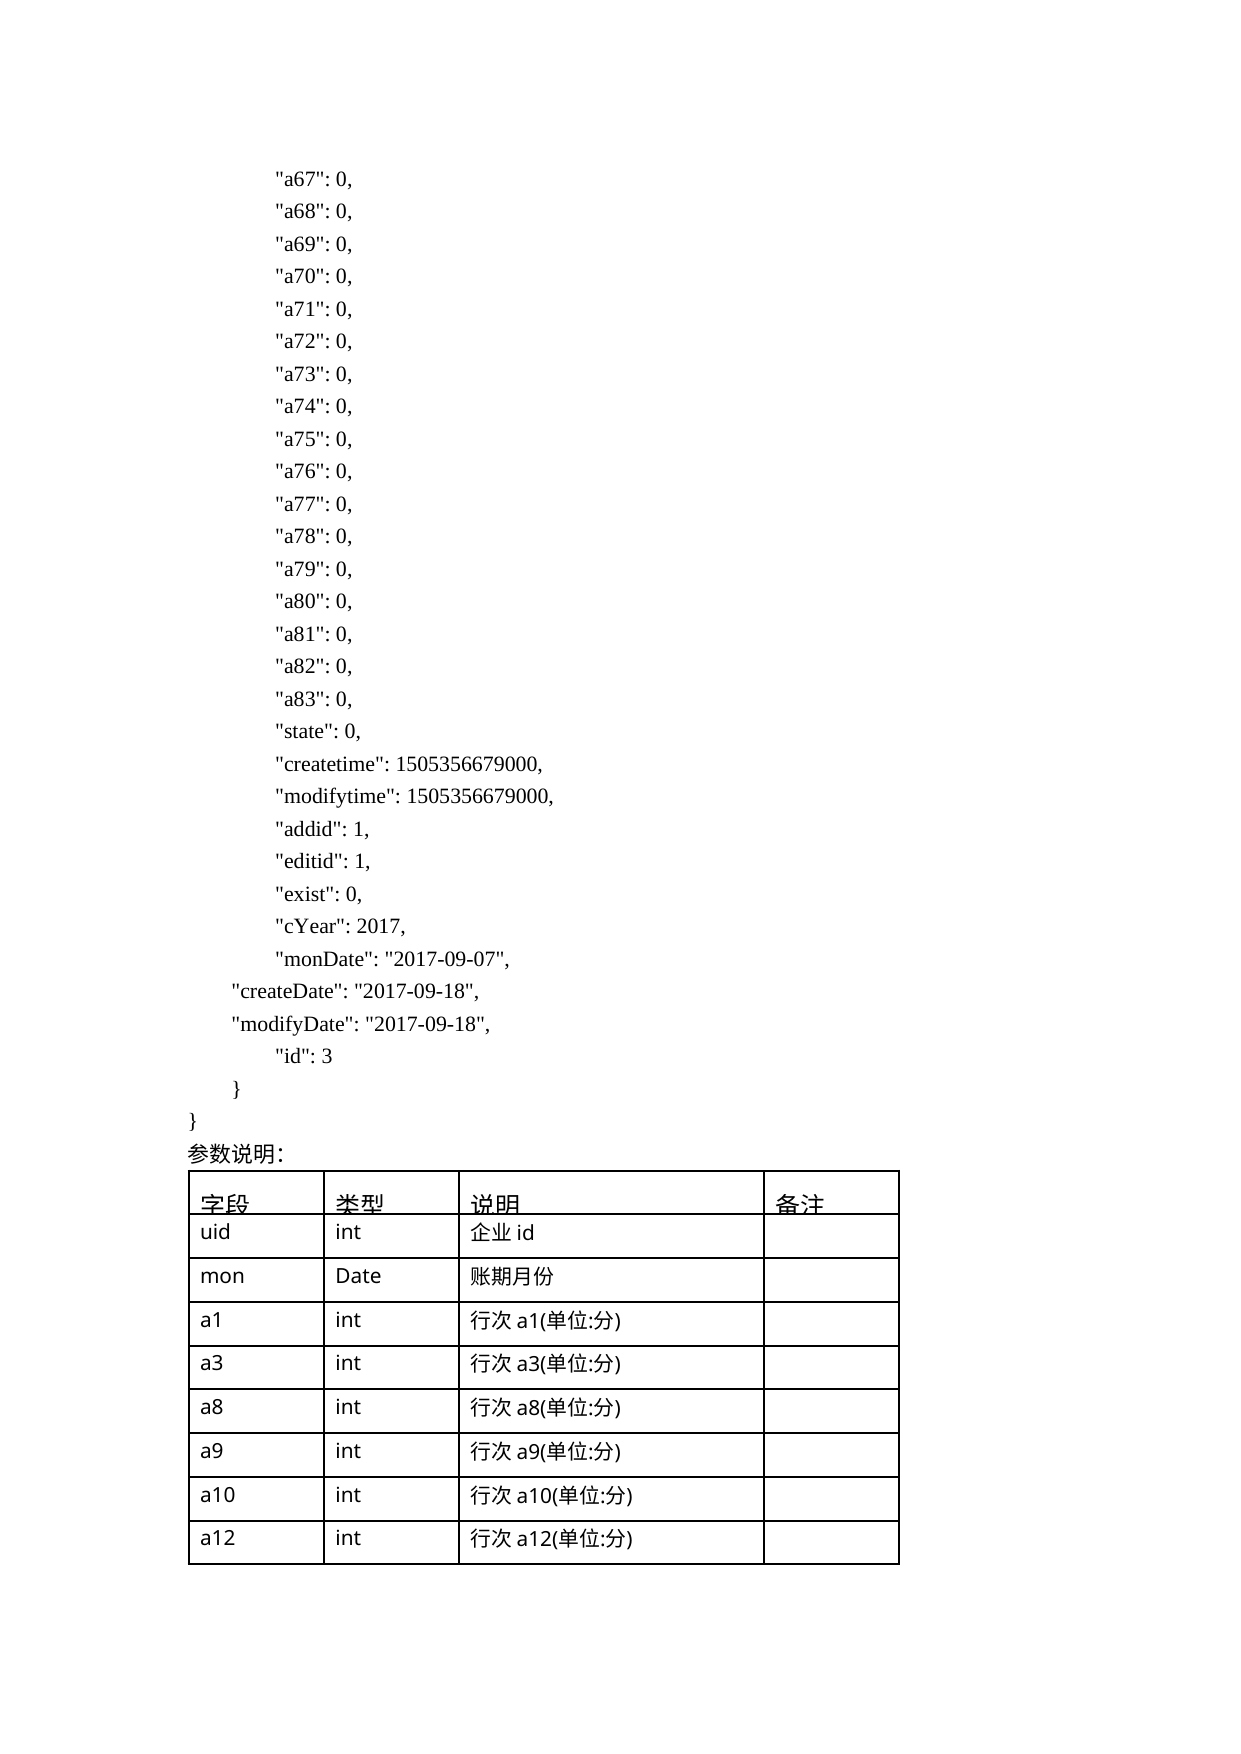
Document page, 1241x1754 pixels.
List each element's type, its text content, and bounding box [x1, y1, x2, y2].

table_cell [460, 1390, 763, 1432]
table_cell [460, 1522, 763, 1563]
text "a77": 0, [187, 487, 1053, 519]
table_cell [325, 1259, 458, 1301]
text } [187, 1104, 1053, 1137]
text "a67": 0, [187, 162, 1053, 194]
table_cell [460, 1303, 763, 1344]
text "id": 3 [187, 1039, 1053, 1072]
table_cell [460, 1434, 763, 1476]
text "a81": 0, [187, 617, 1053, 649]
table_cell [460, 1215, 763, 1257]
text "a72": 0, [187, 324, 1053, 357]
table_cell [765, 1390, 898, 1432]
text "a79": 0, [187, 552, 1053, 584]
text } [187, 1072, 1053, 1104]
text "a83": 0, [187, 682, 1053, 714]
text "a68": 0, [187, 194, 1053, 227]
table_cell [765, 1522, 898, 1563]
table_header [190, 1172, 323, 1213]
text "a78": 0, [187, 519, 1053, 552]
text "a73": 0, [187, 357, 1053, 389]
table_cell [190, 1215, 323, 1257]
text "modifyDate": "2017-09-18", [187, 1007, 1053, 1039]
text "a69": 0, [187, 227, 1053, 259]
text "a80": 0, [187, 584, 1053, 617]
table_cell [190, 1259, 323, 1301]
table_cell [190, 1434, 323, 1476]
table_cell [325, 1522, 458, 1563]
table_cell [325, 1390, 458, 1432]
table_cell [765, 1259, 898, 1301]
text "modifytime": 1505356679000, [187, 779, 1053, 812]
text "exist": 0, [187, 877, 1053, 909]
text 参数说明： [187, 1137, 1053, 1169]
text "addid": 1, [187, 812, 1053, 844]
text "a76": 0, [187, 454, 1053, 487]
text "a75": 0, [187, 422, 1053, 454]
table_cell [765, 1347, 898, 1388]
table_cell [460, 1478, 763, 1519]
text "state": 0, [187, 714, 1053, 747]
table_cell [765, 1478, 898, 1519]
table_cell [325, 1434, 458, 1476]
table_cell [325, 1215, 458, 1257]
text "monDate": "2017-09-07", [231, 942, 1053, 974]
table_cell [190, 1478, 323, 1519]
text "createtime": 1505356679000, [187, 747, 1053, 779]
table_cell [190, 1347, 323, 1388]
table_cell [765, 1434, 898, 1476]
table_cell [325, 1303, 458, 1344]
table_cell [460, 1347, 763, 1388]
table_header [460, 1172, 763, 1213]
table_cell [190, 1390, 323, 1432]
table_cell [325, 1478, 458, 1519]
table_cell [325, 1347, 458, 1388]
text "a71": 0, [187, 292, 1053, 324]
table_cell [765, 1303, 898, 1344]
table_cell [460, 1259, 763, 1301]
text "editid": 1, [187, 844, 1053, 877]
text "createDate": "2017-09-18", [187, 974, 1053, 1007]
text "cYear": 2017, [187, 909, 1053, 942]
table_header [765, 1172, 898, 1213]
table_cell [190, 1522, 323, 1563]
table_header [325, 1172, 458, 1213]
text "a82": 0, [187, 649, 1053, 682]
text "a74": 0, [187, 389, 1053, 422]
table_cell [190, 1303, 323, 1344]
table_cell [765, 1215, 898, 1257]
text "a70": 0, [187, 259, 1053, 292]
